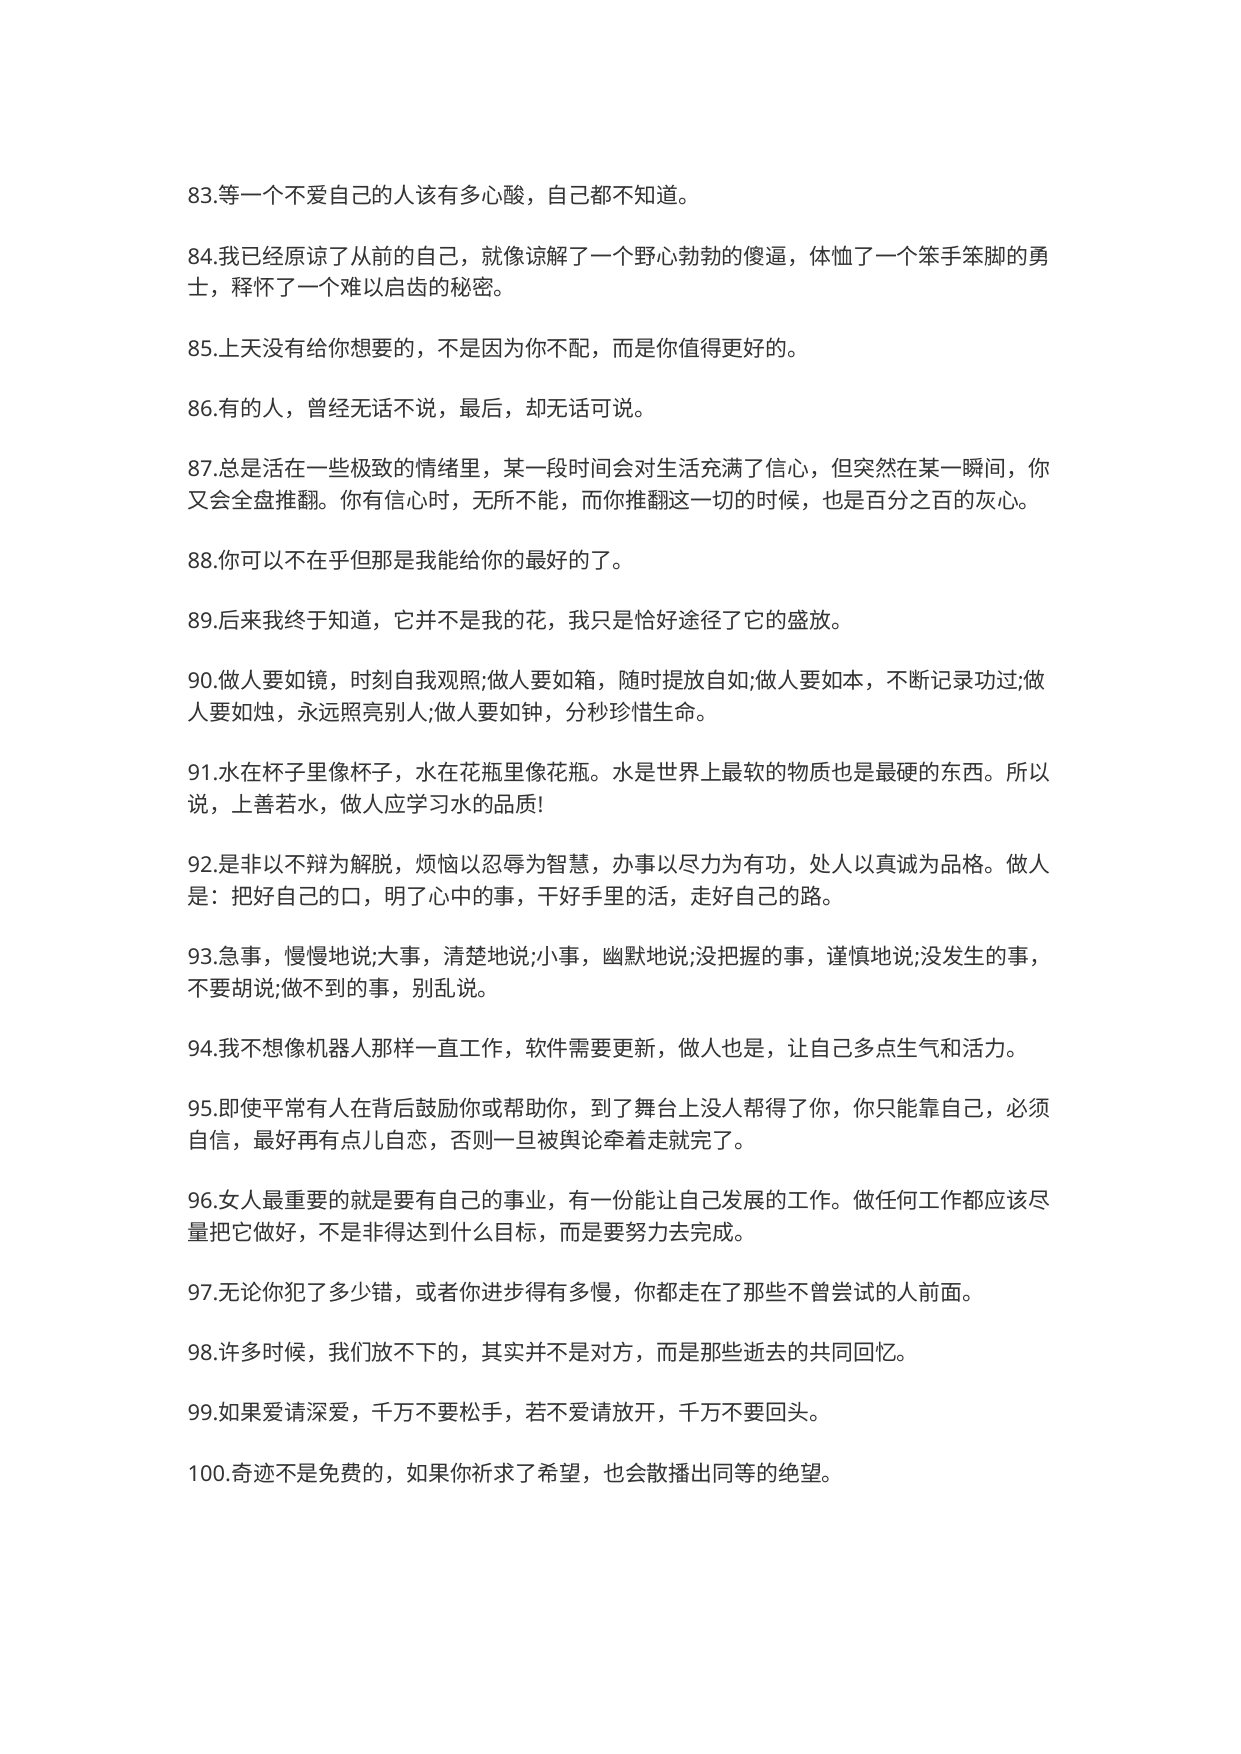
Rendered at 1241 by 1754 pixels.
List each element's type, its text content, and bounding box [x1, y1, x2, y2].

text 85.上天没有给你想要的，不是因为你不配，而是你值得更好的。 [187, 331, 1053, 362]
text 93.急事，慢慢地说;大事，清楚地说;小事，幽默地说;没把握的事，谨慎地说;没发生的事，不要胡说;做不到的事，别乱说。 [187, 939, 1053, 1003]
text 86.有的人，曾经无话不说，最后，却无话可说。 [187, 391, 1053, 422]
text 96.女人最重要的就是要有自己的事业，有一份能让自己发展的工作。做任何工作都应该尽量把它做好，不是非得达到什么目标，而是要努力去完成。 [187, 1183, 1053, 1247]
text 87.总是活在一些极致的情绪里，某一段时间会对生活充满了信心，但突然在某一瞬间，你又会全盘推翻。你有信心时，无所不能，而你推翻这一切的时候，也是百分之百的灰心。 [187, 451, 1053, 514]
text 83.等一个不爱自己的人该有多心酸，自己都不知道。 [187, 178, 1053, 210]
text 94.我不想像机器人那样一直工作，软件需要更新，做人也是，让自己多点生气和活力。 [187, 1031, 1053, 1063]
text 92.是非以不辩为解脱，烦恼以忍辱为智慧，办事以尽力为有功，处人以真诚为品格。做人是：把好自己的口，明了心中的事，干好手里的活，走好自己的路。 [187, 847, 1053, 911]
text 98.许多时候，我们放不下的，其实并不是对方，而是那些逝去的共同回忆。 [187, 1335, 1053, 1367]
text 100.奇迹不是免费的，如果你祈求了希望，也会散播出同等的绝望。 [187, 1456, 1053, 1487]
text 88.你可以不在乎但那是我能给你的最好的了。 [187, 543, 1053, 574]
text 91.水在杯子里像杯子，水在花瓶里像花瓶。水是世界上最软的物质也是最硬的东西。所以说，上善若水，做人应学习水的品质! [187, 755, 1053, 819]
text 90.做人要如镜，时刻自我观照;做人要如箱，随时提放自如;做人要如本，不断记录功过;做人要如烛，永远照亮别人;做人要如钟，分秒珍惜生命。 [187, 663, 1053, 727]
text 84.我已经原谅了从前的自己，就像谅解了一个野心勃勃的傻逼，体恤了一个笨手笨脚的勇士，释怀了一个难以启齿的秘密。 [187, 239, 1053, 302]
text 95.即使平常有人在背后鼓励你或帮助你，到了舞台上没人帮得了你，你只能靠自己，必须自信，最好再有点儿自恋，否则一旦被舆论牵着走就完了。 [187, 1091, 1053, 1155]
text 99.如果爱请深爱，千万不要松手，若不爱请放开，千万不要回头。 [187, 1395, 1053, 1427]
text 97.无论你犯了多少错，或者你进步得有多慢，你都走在了那些不曾尝试的人前面。 [187, 1275, 1053, 1307]
text 89.后来我终于知道，它并不是我的花，我只是恰好途径了它的盛放。 [187, 603, 1053, 635]
